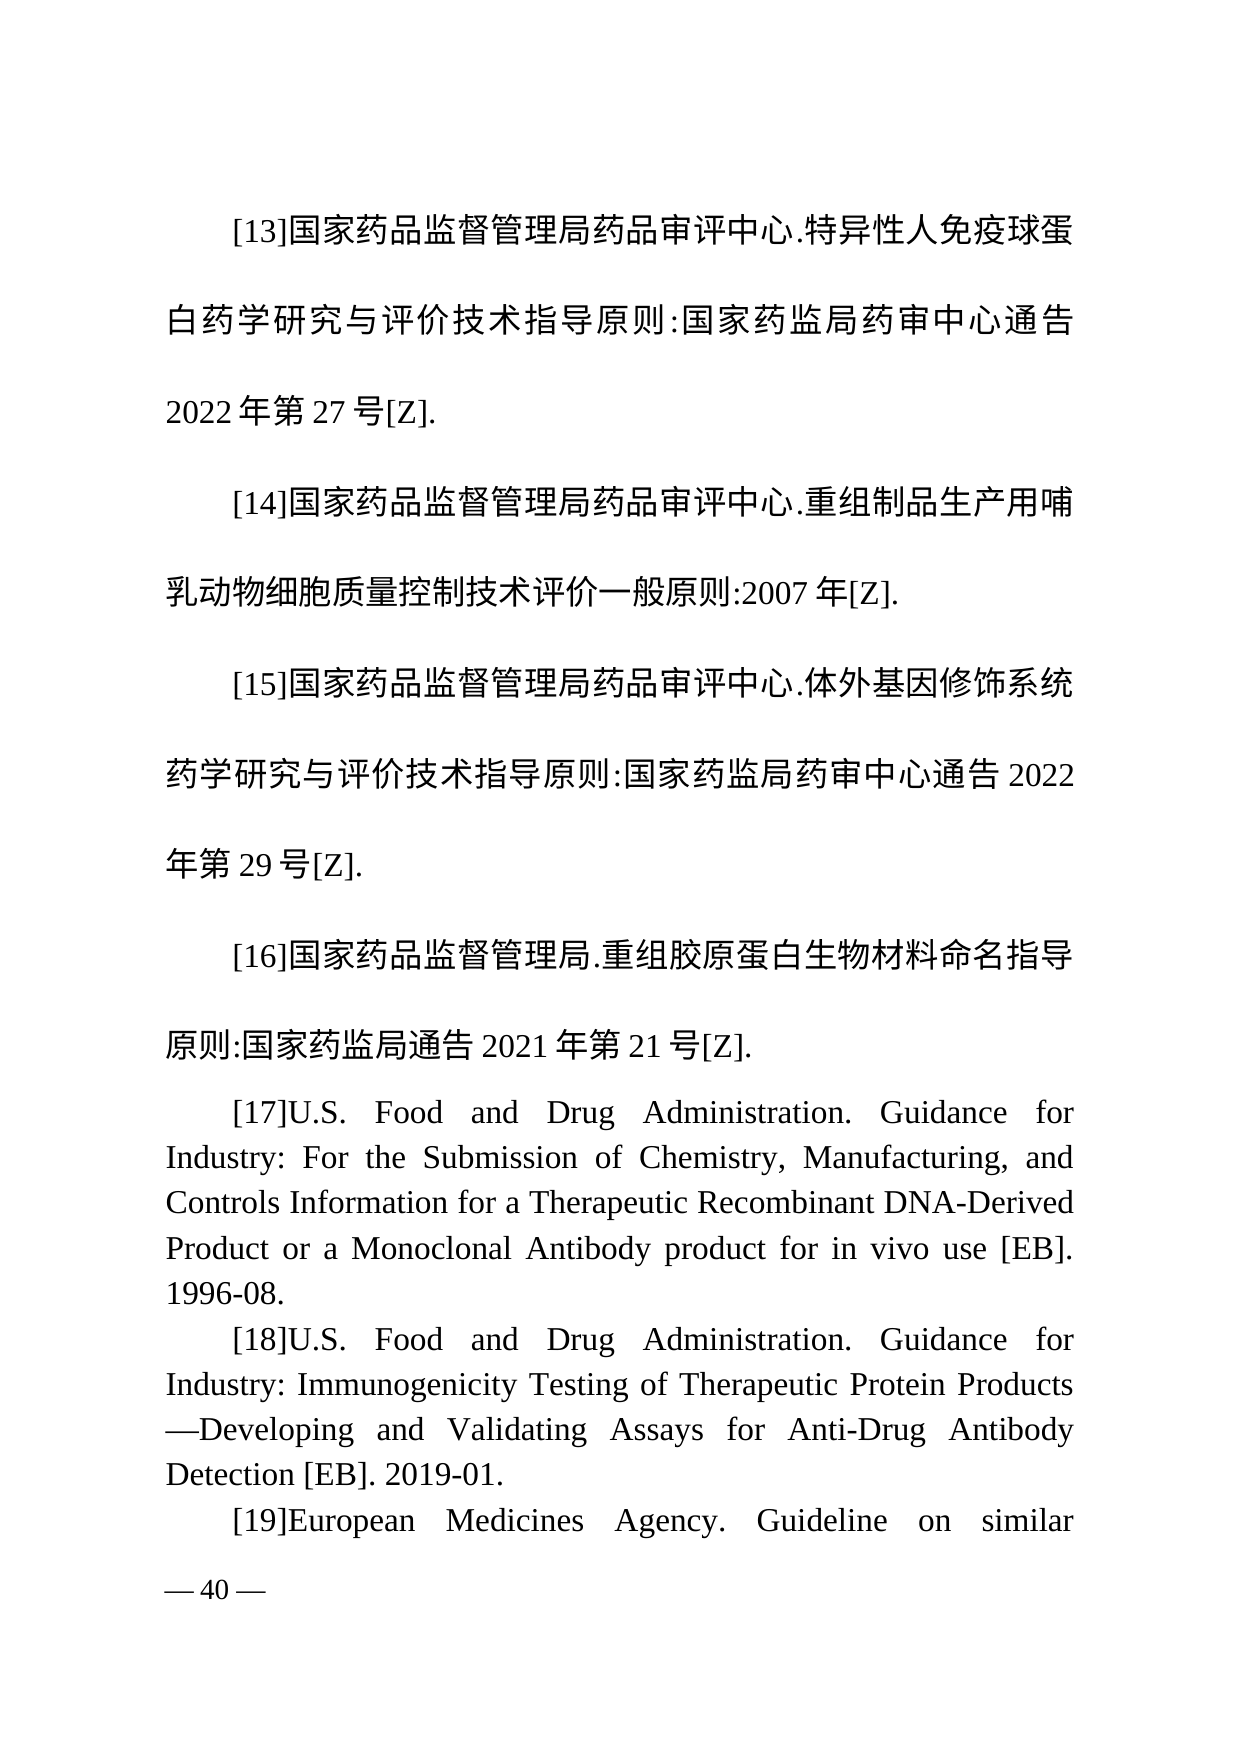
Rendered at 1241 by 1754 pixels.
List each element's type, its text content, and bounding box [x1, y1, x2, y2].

text [15]国家药品监督管理局药品审评中心.体外基因修饰系统药学研究与评价技术指导原则:国家药监局药审中心通告2022年第29号[Z]. [165, 636, 1075, 907]
text [17]U.S. Food and Drug Administration. Guidance for Industry: For the Submission of Chemistry, Manufacturing, and Controls Information for a Therapeutic Recombinant DNA-Derived Product or a Monoclonal Antibody product for in vivo use [EB]. 1996-08. [165, 1089, 1075, 1315]
text [16]国家药品监督管理局.重组胶原蛋白生物材料命名指导原则:国家药监局通告2021年第21号[Z]. [165, 907, 1075, 1089]
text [165, 1497, 1075, 1542]
text [14]国家药品监督管理局药品审评中心.重组制品生产用哺乳动物细胞质量控制技术评价一般原则:2007年[Z]. [165, 454, 1075, 636]
text [13]国家药品监督管理局药品审评中心.特异性人免疫球蛋白药学研究与评价技术指导原则:国家药监局药审中心通告2022年第27号[Z]. [165, 182, 1075, 454]
text [18]U.S. Food and Drug Administration. Guidance for Industry: Immunogenicity Testing of Therapeutic Protein Products —Developing and Validating Assays for Anti-Drug Antibody Detection [EB]. 2019-01. [165, 1315, 1075, 1497]
